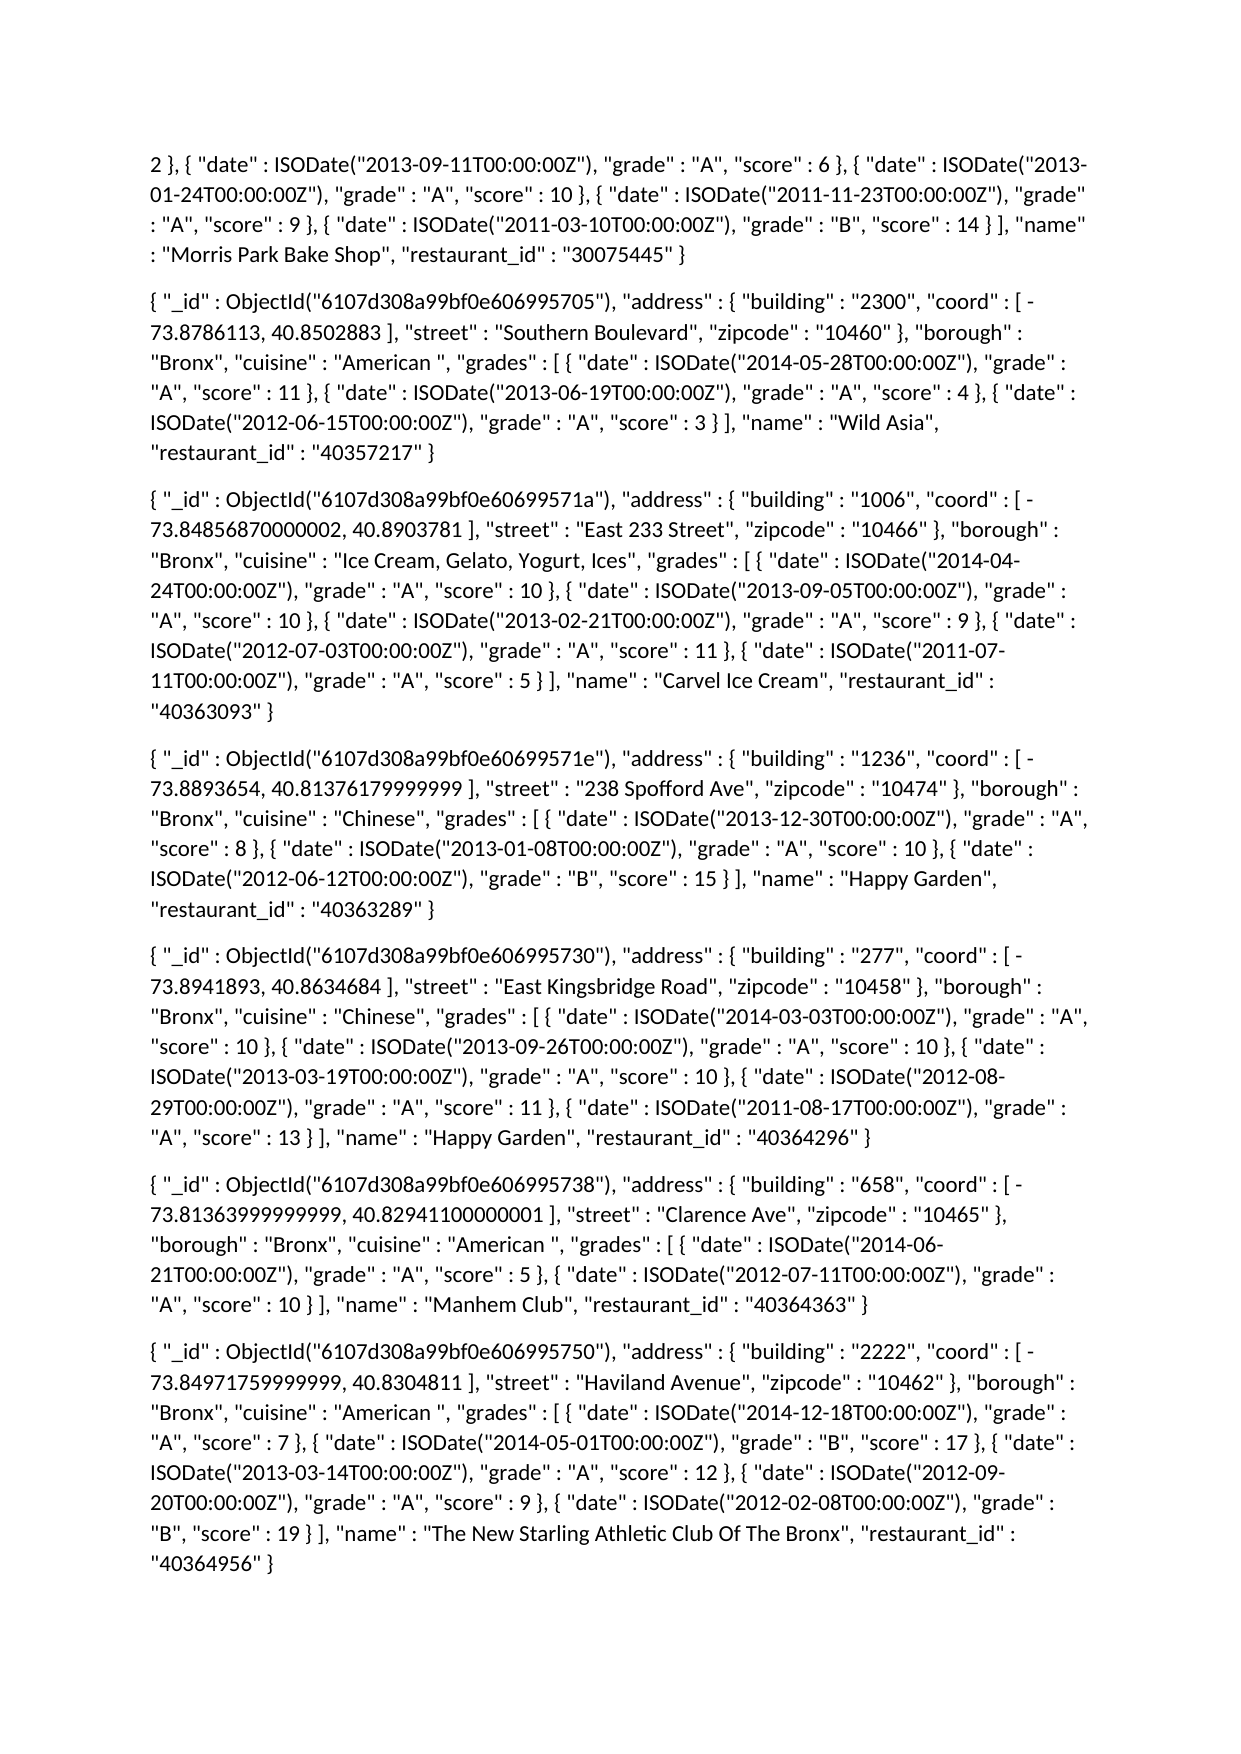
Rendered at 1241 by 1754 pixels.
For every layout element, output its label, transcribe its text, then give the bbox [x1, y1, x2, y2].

text { "_id" : ObjectId("6107d308a99bf0e60699571e"), "address" : { "building" : "1236", "coord" : [ -73.8893654, 40.81376179999999 ], "street" : "238 Spofford Ave", "zipcode" : "10474" }, "borough" : "Bronx", "cuisine" : "Chinese", "grades" : [ { "date" : ISODate("2013-12-30T00:00:00Z"), "grade" : "A", "score" : 8 }, { "date" : ISODate("2013-01-08T00:00:00Z"), "grade" : "A", "score" : 10 }, { "date" : ISODate("2012-06-12T00:00:00Z"), "grade" : "B", "score" : 15 } ], "name" : "Happy Garden", "restaurant_id" : "40363289" } [150, 744, 1090, 923]
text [150, 150, 1090, 269]
text { "_id" : ObjectId("6107d308a99bf0e606995750"), "address" : { "building" : "2222", "coord" : [ -73.84971759999999, 40.8304811 ], "street" : "Haviland Avenue", "zipcode" : "10462" }, "borough" : "Bronx", "cuisine" : "American ", "grades" : [ { "date" : ISODate("2014-12-18T00:00:00Z"), "grade" : "A", "score" : 7 }, { "date" : ISODate("2014-05-01T00:00:00Z"), "grade" : "B", "score" : 17 }, { "date" : ISODate("2013-03-14T00:00:00Z"), "grade" : "A", "score" : 12 }, { "date" : ISODate("2012-09-20T00:00:00Z"), "grade" : "A", "score" : 9 }, { "date" : ISODate("2012-02-08T00:00:00Z"), "grade" : "B", "score" : 19 } ], "name" : "The New Starling Athletic Club Of The Bronx", "restaurant_id" : "40364956" } [150, 1337, 1090, 1577]
text { "_id" : ObjectId("6107d308a99bf0e606995730"), "address" : { "building" : "277", "coord" : [ -73.8941893, 40.8634684 ], "street" : "East Kingsbridge Road", "zipcode" : "10458" }, "borough" : "Bronx", "cuisine" : "Chinese", "grades" : [ { "date" : ISODate("2014-03-03T00:00:00Z"), "grade" : "A", "score" : 10 }, { "date" : ISODate("2013-09-26T00:00:00Z"), "grade" : "A", "score" : 10 }, { "date" : ISODate("2013-03-19T00:00:00Z"), "grade" : "A", "score" : 10 }, { "date" : ISODate("2012-08-29T00:00:00Z"), "grade" : "A", "score" : 11 }, { "date" : ISODate("2011-08-17T00:00:00Z"), "grade" : "A", "score" : 13 } ], "name" : "Happy Garden", "restaurant_id" : "40364296" } [150, 942, 1090, 1151]
text { "_id" : ObjectId("6107d308a99bf0e606995738"), "address" : { "building" : "658", "coord" : [ -73.81363999999999, 40.82941100000001 ], "street" : "Clarence Ave", "zipcode" : "10465" }, "borough" : "Bronx", "cuisine" : "American ", "grades" : [ { "date" : ISODate("2014-06-21T00:00:00Z"), "grade" : "A", "score" : 5 }, { "date" : ISODate("2012-07-11T00:00:00Z"), "grade" : "A", "score" : 10 } ], "name" : "Manhem Club", "restaurant_id" : "40364363" } [150, 1170, 1090, 1319]
text { "_id" : ObjectId("6107d308a99bf0e60699571a"), "address" : { "building" : "1006", "coord" : [ -73.84856870000002, 40.8903781 ], "street" : "East 233 Street", "zipcode" : "10466" }, "borough" : "Bronx", "cuisine" : "Ice Cream, Gelato, Yogurt, Ices", "grades" : [ { "date" : ISODate("2014-04-24T00:00:00Z"), "grade" : "A", "score" : 10 }, { "date" : ISODate("2013-09-05T00:00:00Z"), "grade" : "A", "score" : 10 }, { "date" : ISODate("2013-02-21T00:00:00Z"), "grade" : "A", "score" : 9 }, { "date" : ISODate("2012-07-03T00:00:00Z"), "grade" : "A", "score" : 11 }, { "date" : ISODate("2011-07-11T00:00:00Z"), "grade" : "A", "score" : 5 } ], "name" : "Carvel Ice Cream", "restaurant_id" : "40363093" } [150, 485, 1090, 725]
text { "_id" : ObjectId("6107d308a99bf0e606995705"), "address" : { "building" : "2300", "coord" : [ -73.8786113, 40.8502883 ], "street" : "Southern Boulevard", "zipcode" : "10460" }, "borough" : "Bronx", "cuisine" : "American ", "grades" : [ { "date" : ISODate("2014-05-28T00:00:00Z"), "grade" : "A", "score" : 11 }, { "date" : ISODate("2013-06-19T00:00:00Z"), "grade" : "A", "score" : 4 }, { "date" : ISODate("2012-06-15T00:00:00Z"), "grade" : "A", "score" : 3 } ], "name" : "Wild Asia", "restaurant_id" : "40357217" } [150, 287, 1090, 467]
